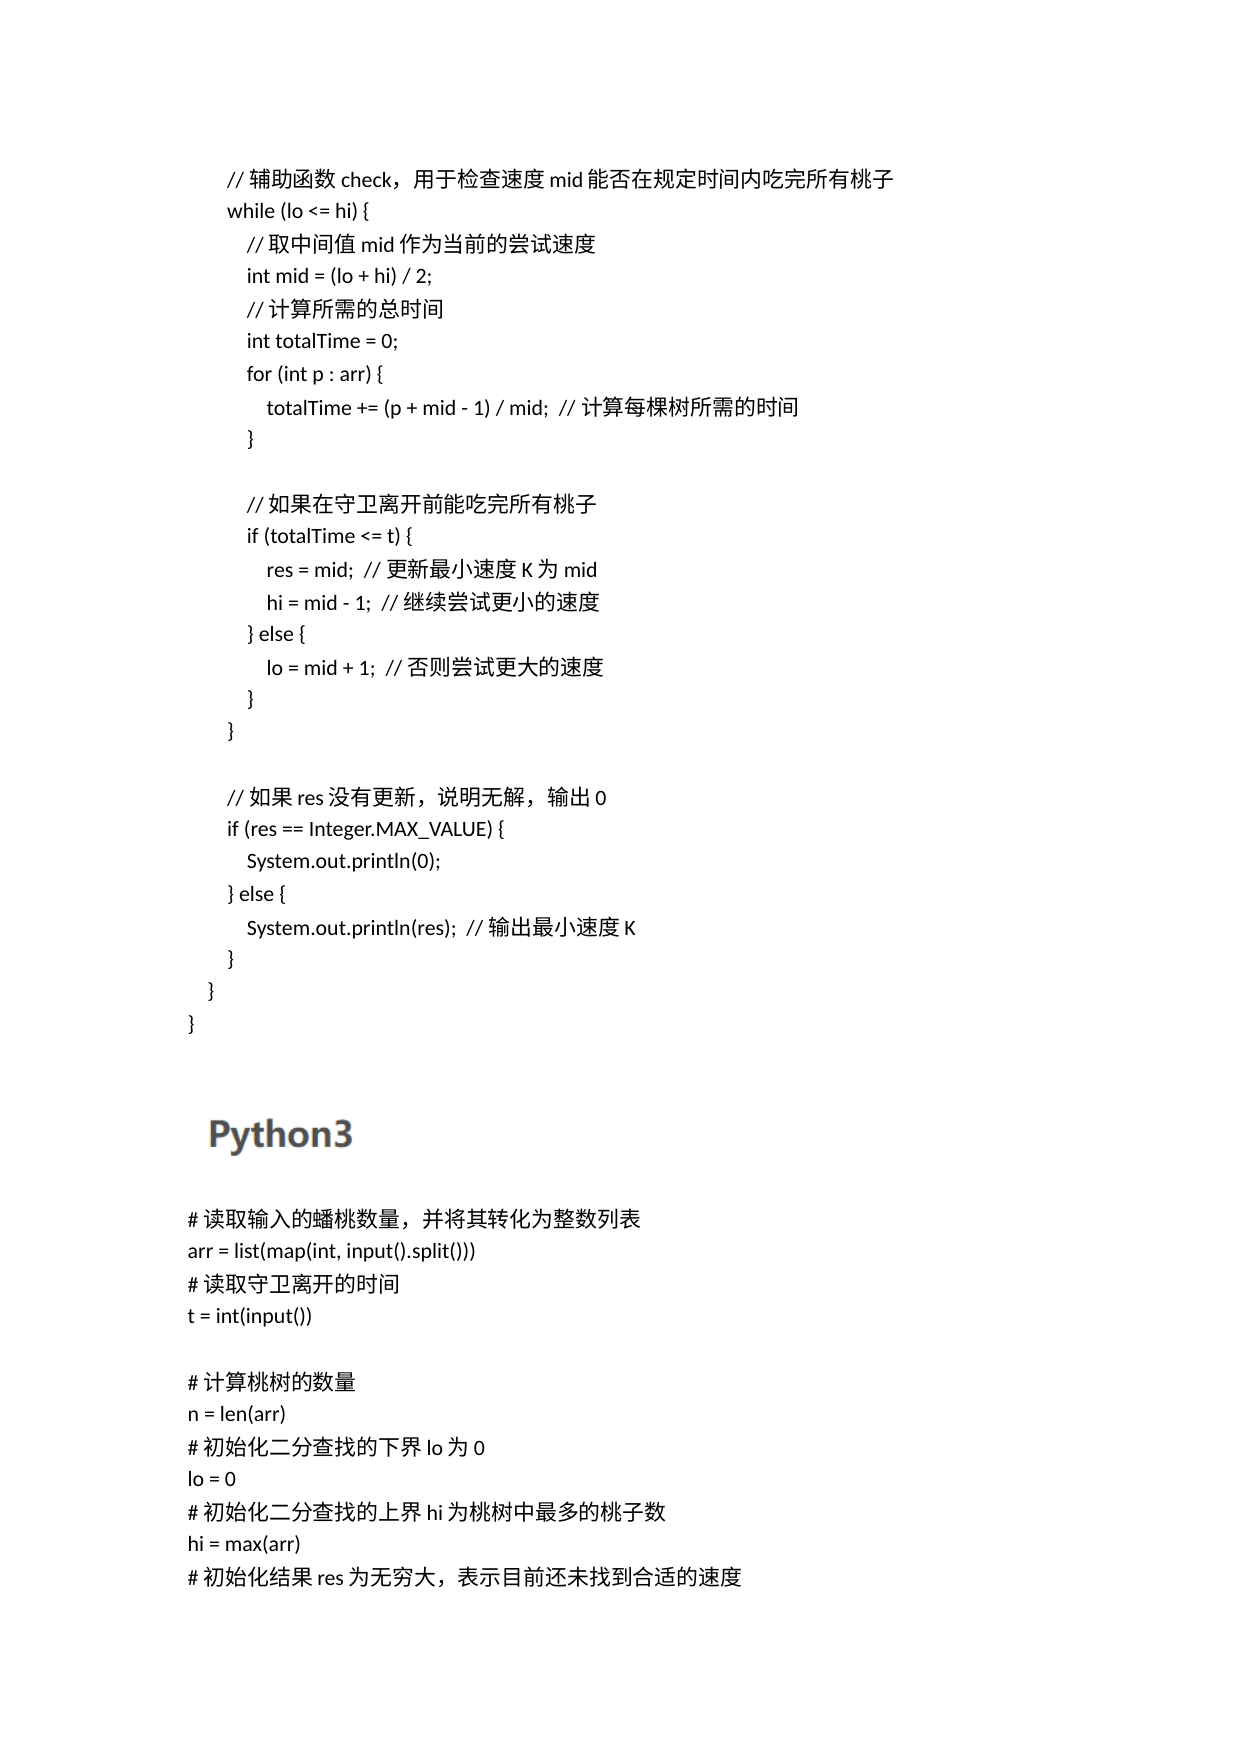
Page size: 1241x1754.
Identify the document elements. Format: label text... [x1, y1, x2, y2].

text n = len(arr) [187, 1397, 1053, 1429]
text arr = list(map(int, input().split())) [187, 1234, 1053, 1267]
text # 初始化结果res为无穷大，表示目前还未找到合适的速度 [187, 1559, 1053, 1592]
text hi = mid - 1; // 继续尝试更小的速度 [187, 584, 1053, 617]
text t = int(input()) [187, 1299, 1053, 1332]
text } [187, 974, 1053, 1007]
text System.out.println(0); [187, 844, 1053, 877]
text // 如果res没有更新，说明无解，输出0 [187, 779, 1053, 812]
text } [187, 682, 1053, 714]
text # 读取输入的蟠桃数量，并将其转化为整数列表 [187, 1202, 1053, 1234]
text } else { [187, 617, 1053, 649]
text # 初始化二分查找的下界lo为0 [187, 1429, 1053, 1462]
text if (res == Integer.MAX_VALUE) { [187, 812, 1053, 844]
text if (totalTime <= t) { [187, 519, 1053, 552]
text int mid = (lo + hi) / 2; [187, 259, 1053, 292]
text res = mid; // 更新最小速度K为mid [187, 552, 1053, 584]
text int totalTime = 0; [187, 324, 1053, 357]
text # 初始化二分查找的上界hi为桃树中最多的桃子数 [187, 1494, 1053, 1527]
text totalTime += (p + mid - 1) / mid; // 计算每棵树所需的时间 [187, 389, 1053, 422]
text for (int p : arr) { [187, 357, 1053, 389]
text // 取中间值mid作为当前的尝试速度 [187, 227, 1053, 259]
text } [187, 1007, 1053, 1039]
text // 辅助函数check，用于检查速度mid能否在规定时间内吃完所有桃子 [187, 162, 1053, 194]
text // 计算所需的总时间 [187, 292, 1053, 324]
text // 如果在守卫离开前能吃完所有桃子 [187, 487, 1053, 519]
text System.out.println(res); // 输出最小速度K [187, 909, 1053, 942]
text lo = 0 [187, 1462, 1053, 1494]
text while (lo <= hi) { [187, 194, 1053, 227]
text } [187, 942, 1053, 974]
text # 计算桃树的数量 [187, 1364, 1053, 1397]
text lo = mid + 1; // 否则尝试更大的速度 [187, 649, 1053, 682]
text hi = max(arr) [187, 1527, 1053, 1559]
text # 读取守卫离开的时间 [187, 1267, 1053, 1299]
text } [187, 714, 1053, 747]
text } [187, 422, 1053, 454]
picture [187, 1104, 375, 1161]
text } else { [187, 877, 1053, 909]
